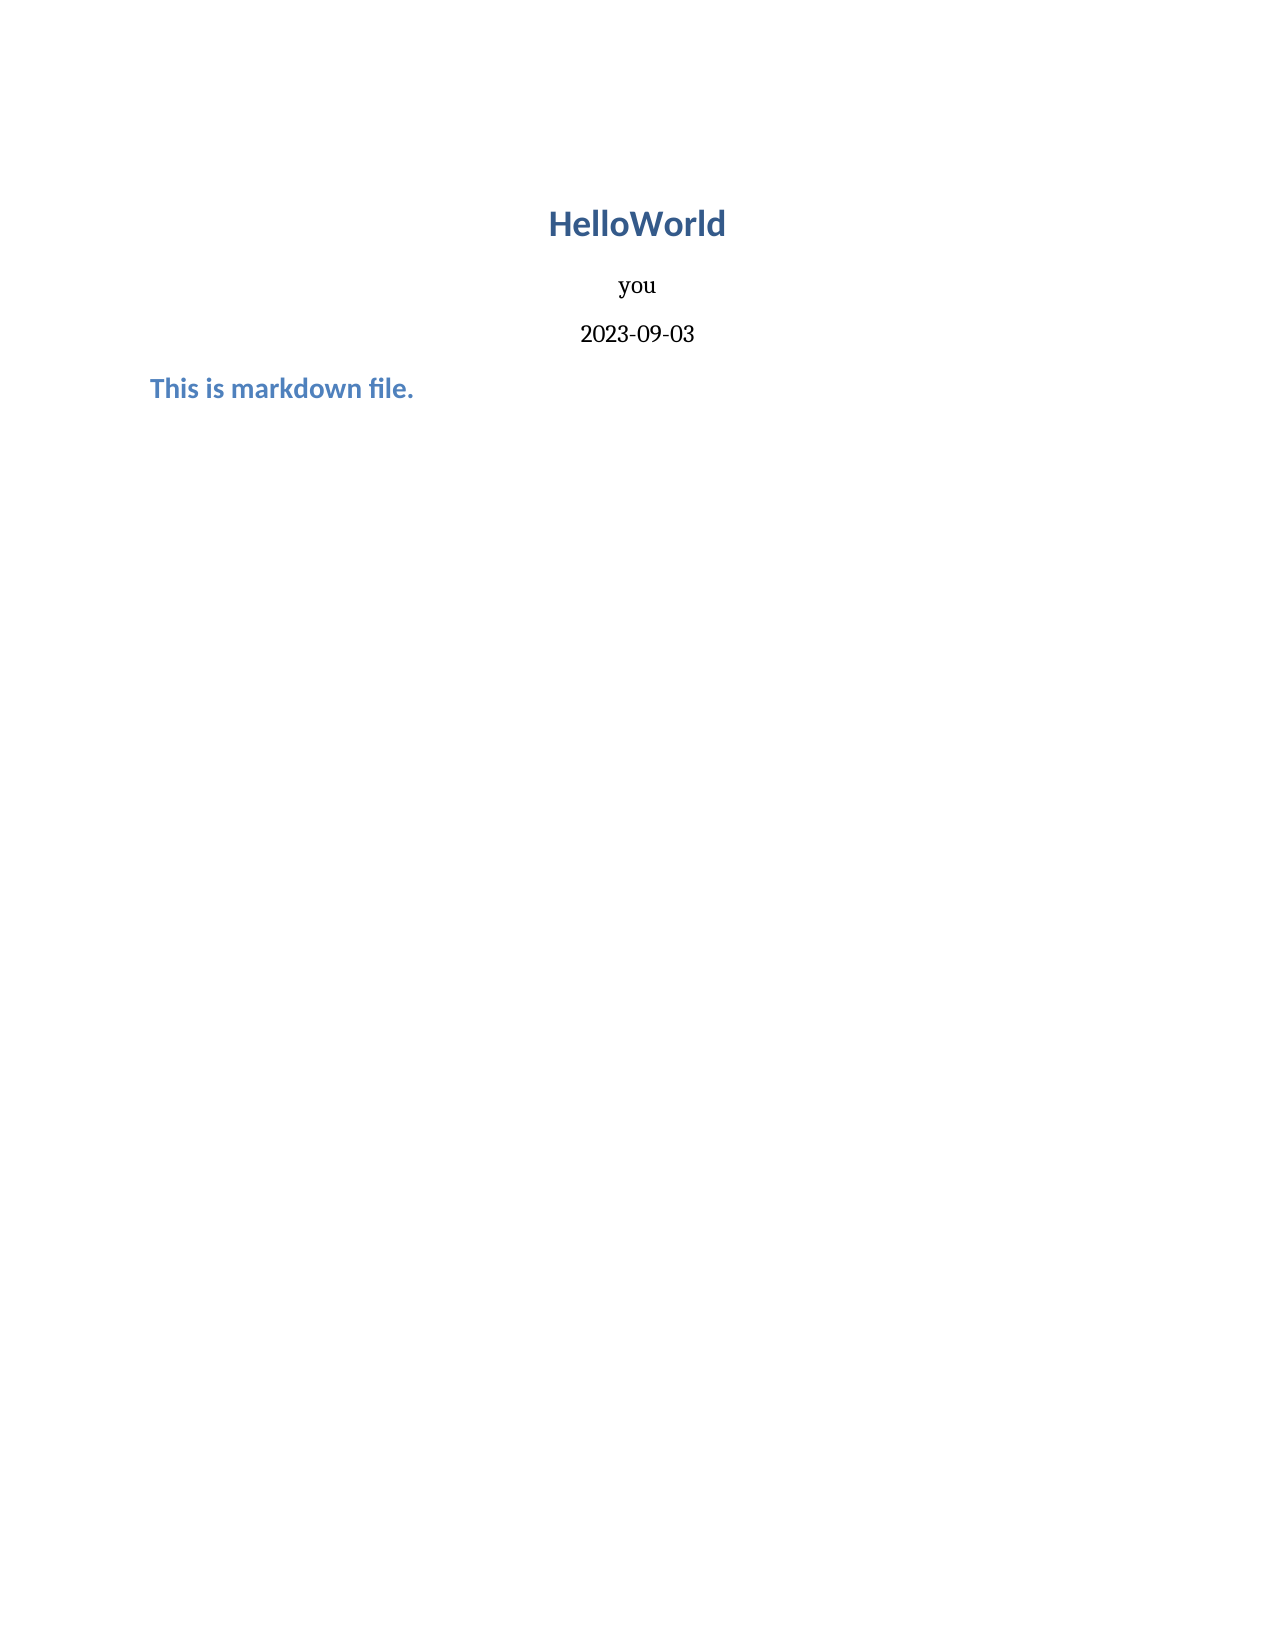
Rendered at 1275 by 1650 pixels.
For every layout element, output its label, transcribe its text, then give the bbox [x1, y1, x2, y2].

subtitle This is markdown file. [150, 370, 1125, 406]
text you [150, 271, 1125, 299]
text 2023-09-03 [150, 320, 1125, 349]
title HelloWorld [150, 200, 1125, 246]
